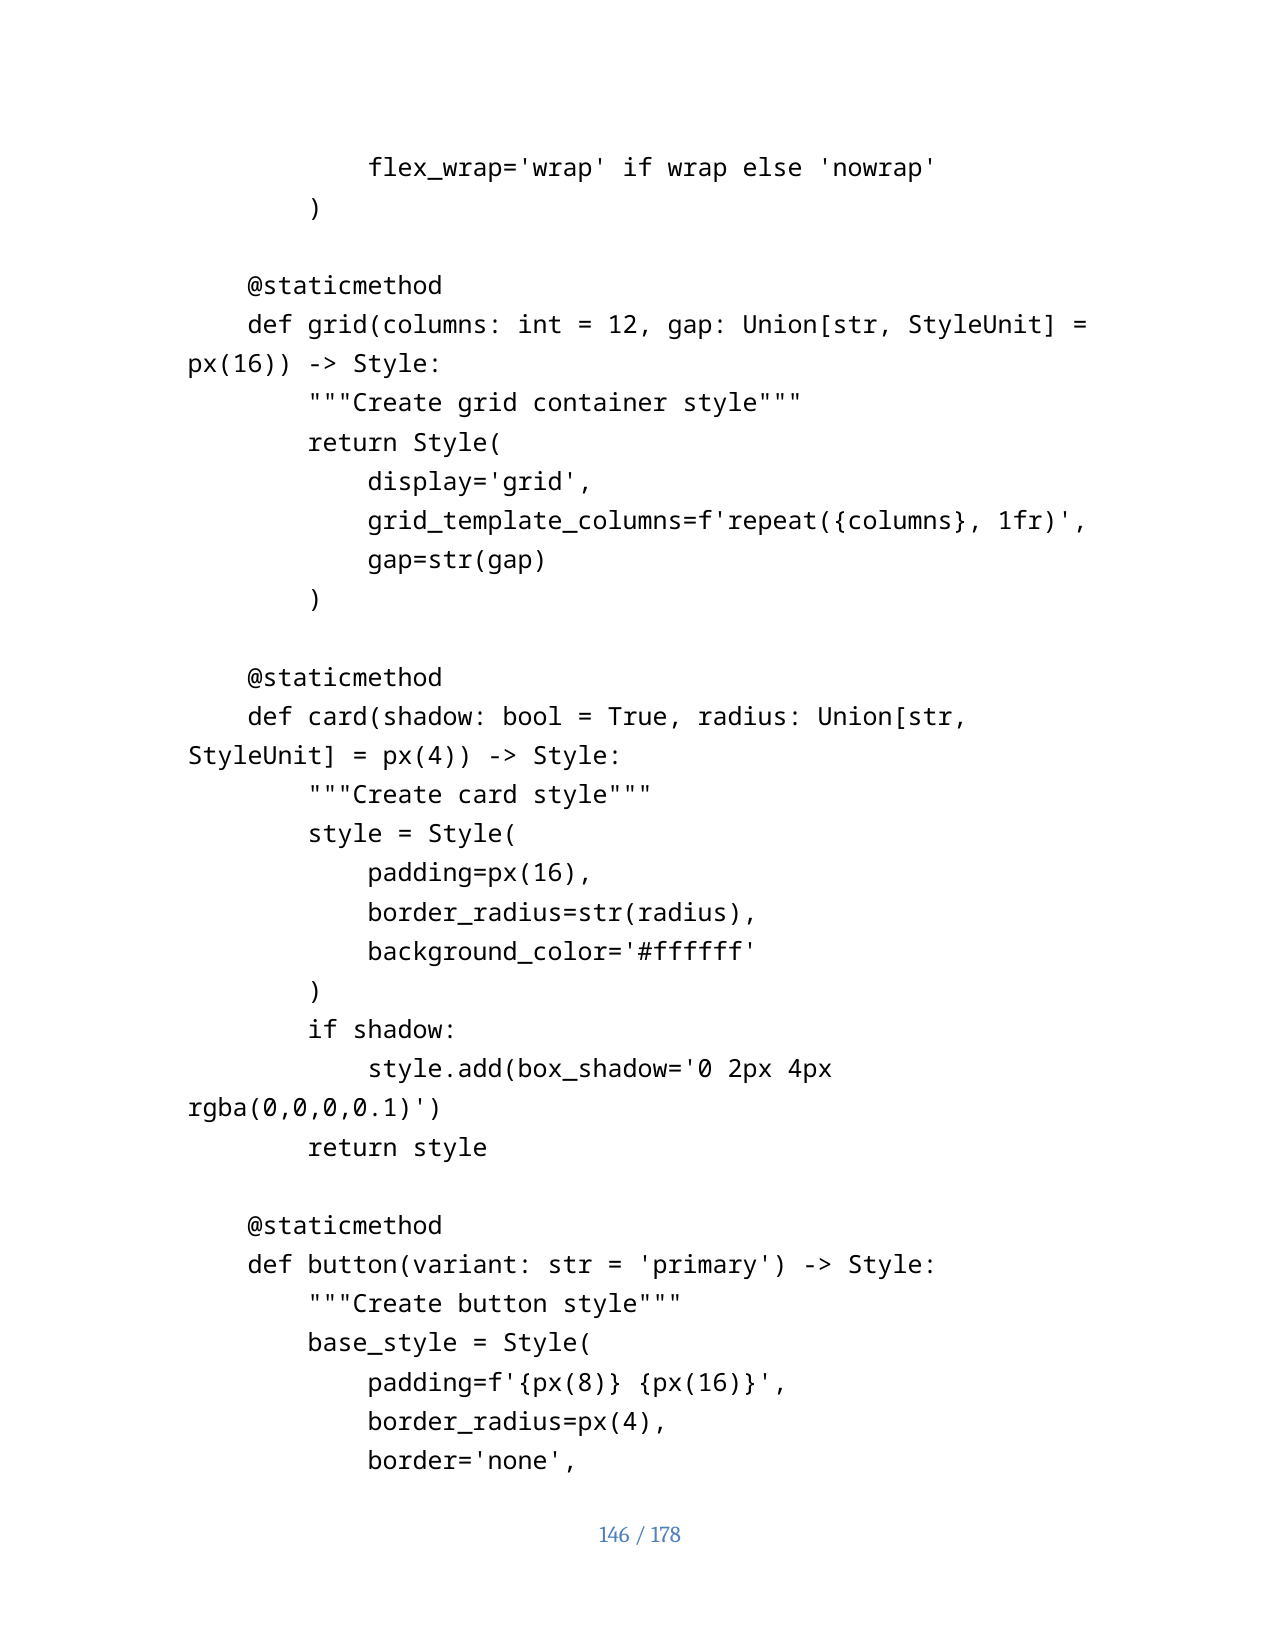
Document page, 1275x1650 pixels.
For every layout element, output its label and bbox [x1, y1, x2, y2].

text [187, 150, 1087, 1477]
